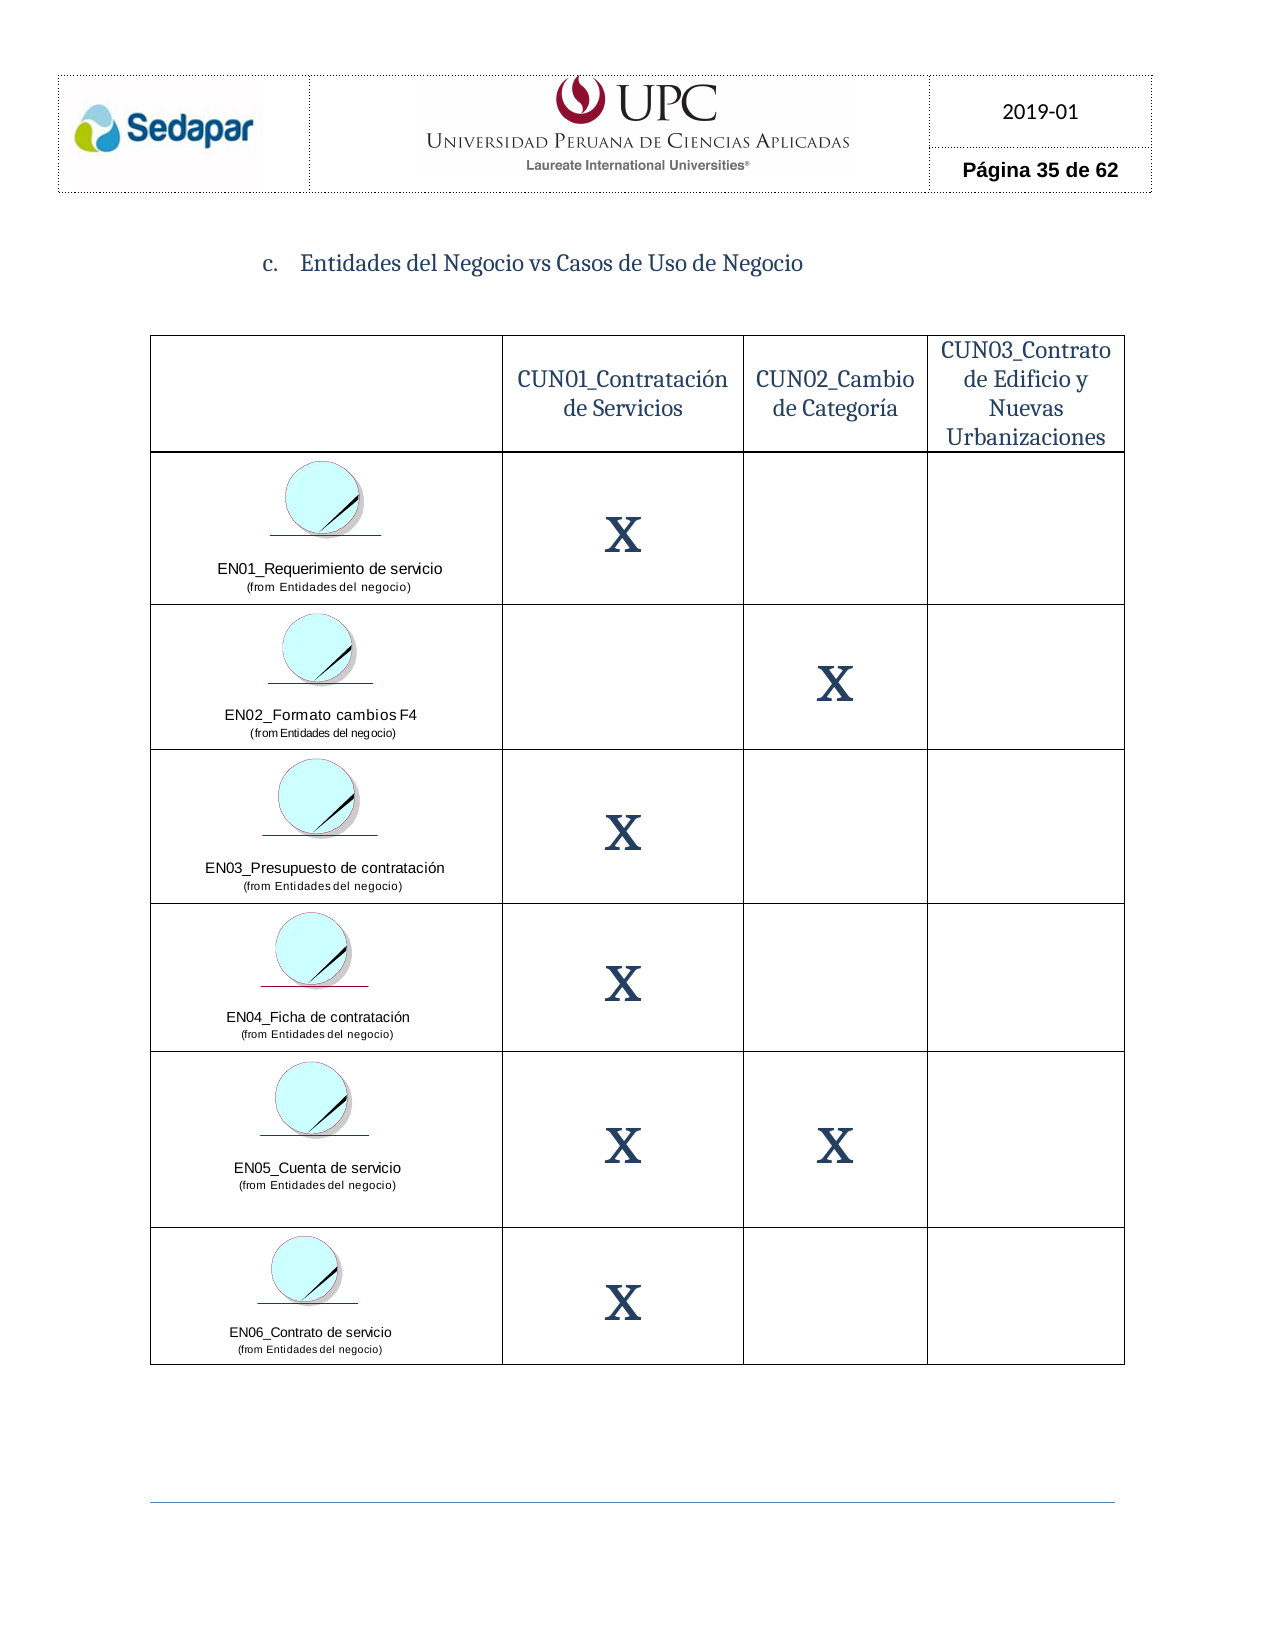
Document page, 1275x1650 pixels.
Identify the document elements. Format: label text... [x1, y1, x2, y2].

table_cell [151, 750, 502, 903]
table_cell [151, 1228, 502, 1364]
table_header CUN02_Cambio de Categoría [744, 336, 927, 451]
table_cell [503, 605, 743, 749]
table_cell [151, 904, 502, 1051]
table_cell x [503, 750, 743, 903]
table_header [151, 336, 502, 451]
table_cell [928, 1052, 1124, 1227]
table_cell [151, 453, 502, 604]
table_cell [928, 904, 1124, 1051]
picture [69, 80, 263, 187]
picture [422, 75, 854, 175]
table_cell [928, 453, 1124, 604]
table_cell x [503, 1228, 743, 1364]
table_cell [151, 1052, 502, 1227]
table_cell [744, 750, 927, 903]
table_cell [744, 904, 927, 1051]
table_cell x [503, 904, 743, 1051]
table_cell x [503, 1052, 743, 1227]
table_cell [928, 1228, 1124, 1364]
table_cell [744, 1228, 927, 1364]
table_header CUN01_Contratación de Servicios [503, 336, 743, 451]
table_header CUN03_Contrato de Edificio y Nuevas Urbanizaciones [928, 336, 1124, 451]
table_cell [928, 750, 1124, 903]
table_cell x [744, 605, 927, 749]
table_cell [151, 605, 502, 749]
table_cell [928, 605, 1124, 749]
table_cell x [744, 1052, 927, 1227]
subtitle Entidades del Negocio vs Casos de Uso de Negocio [262, 249, 1125, 278]
table_cell x [503, 453, 743, 604]
table_cell [744, 453, 927, 604]
